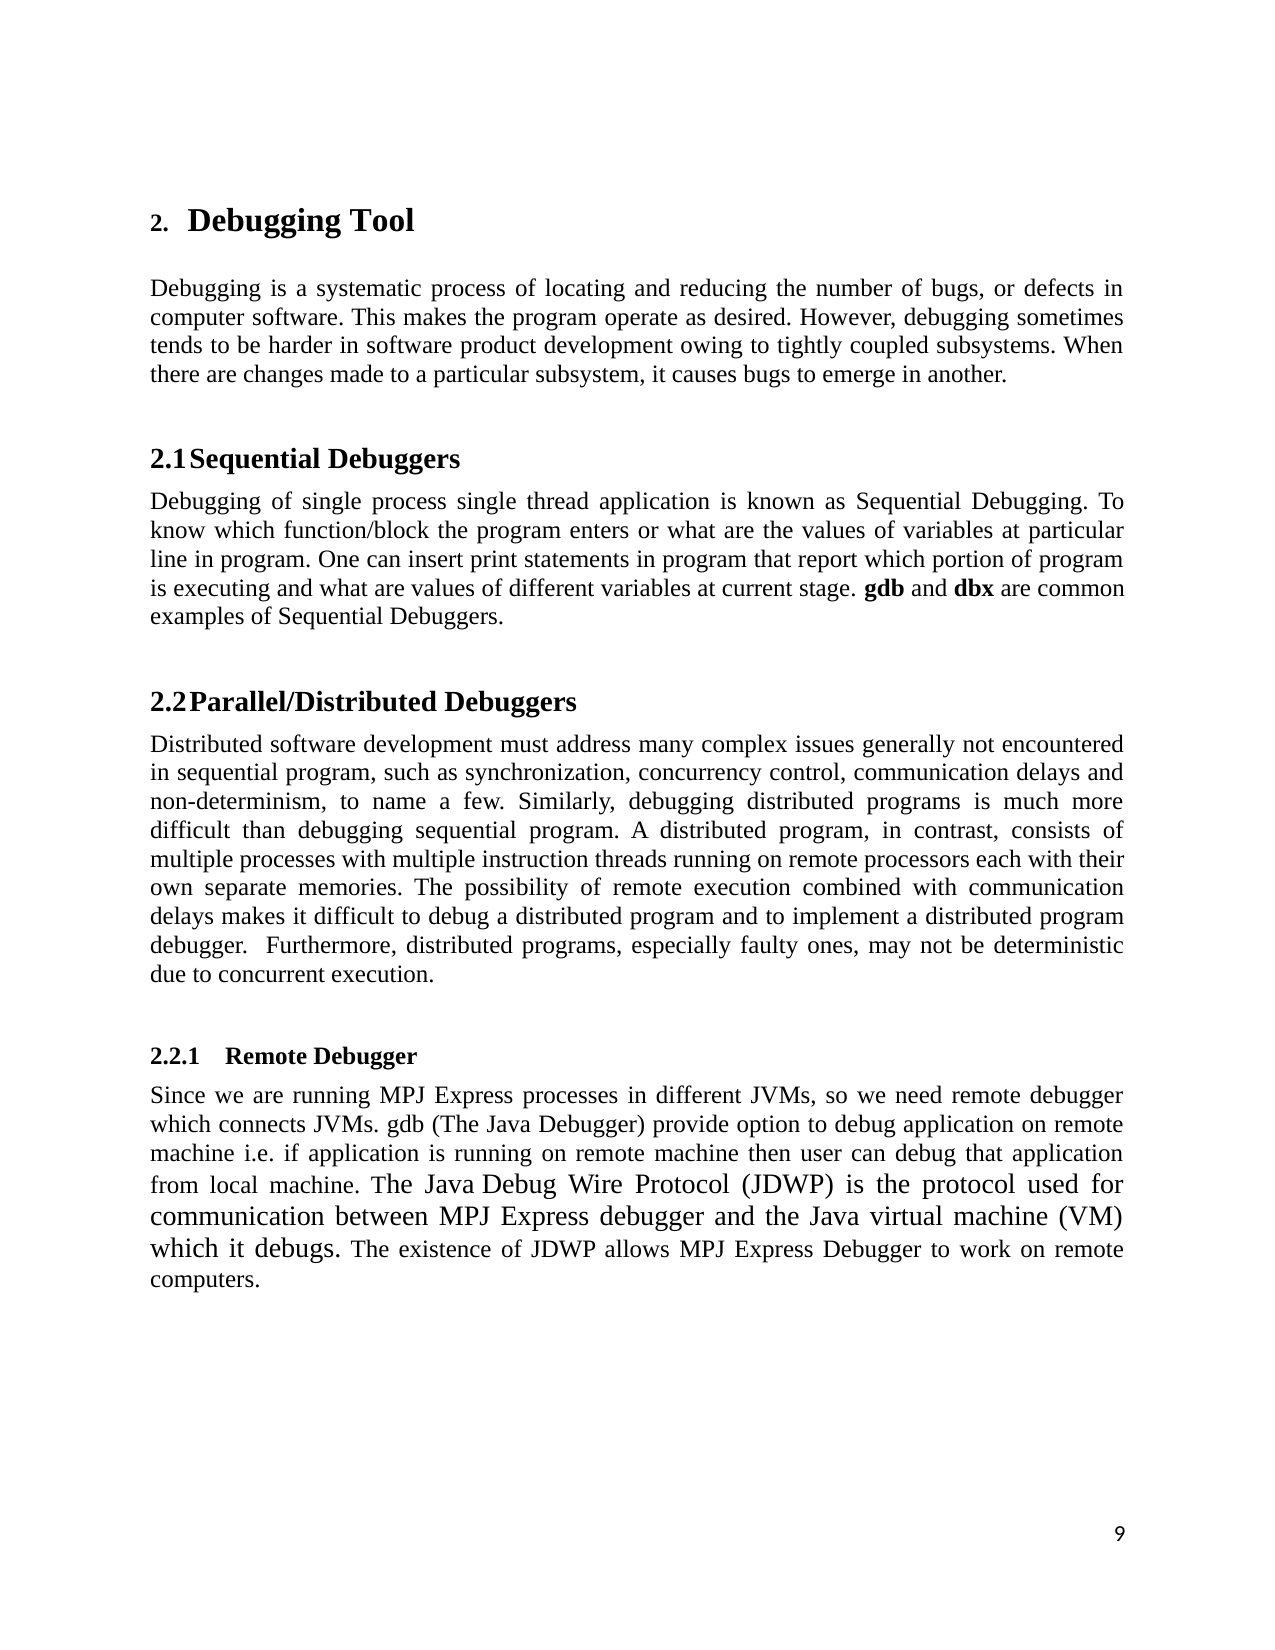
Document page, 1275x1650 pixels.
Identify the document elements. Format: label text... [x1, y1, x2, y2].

text Since we are running MPJ Express processes in different JVMs, so we need remote debugger which connects JVMs. gdb (The Java Debugger) provide option to debug application on remote machine i.e. if application is running on remote machine then user can debug that application from local machine. The Java Debug Wire Protocol (JDWP) is the protocol used for communication between MPJ Express debugger and the Java virtual machine (VM) which it debugs. The existence of JDWP allows MPJ Express Debugger to work on remote computers. [150, 1231, 1125, 1293]
text Distributed software development must address many complex issues generally not encountered in sequential program, such as synchronization, concurrency control, communication delays and non-determinism, to name a few. Similarly, debugging distributed programs is much more difficult than debugging sequential program. A distributed program, in contrast, consists of multiple processes with multiple instruction threads running on remote processors each with their own separate memories. The possibility of remote execution combined with communication delays makes it difficult to debug a distributed program and to implement a distributed program debugger. Furthermore, distributed programs, especially faulty ones, may not be deterministic due to concurrent execution. [150, 729, 1125, 987]
subtitle Debugging Tool [150, 200, 1125, 238]
text Since we are running MPJ Express processes in different JVMs, so we need remote debugger which connects JVMs. gdb (The Java Debugger) provide option to debug application on remote machine i.e. if application is running on remote machine then user can debug that application from local machine. The Java Debug Wire Protocol (JDWP) is the protocol used for communication between MPJ Express debugger and the Java virtual machine (VM) which it debugs. The existence of JDWP allows MPJ Express Debugger to work on remote computers. [150, 1080, 1125, 1199]
text Debugging of single process single thread application is known as Sequential Debugging. To know which function/block the program enters or what are the values of variables at particular line in program. One can insert print statements in program that report which portion of program is executing and what are values of different variables at current stage. gdb and dbx are common examples of Sequential Debuggers. [150, 486, 1125, 630]
subtitle Sequential Debuggers [150, 442, 1125, 475]
text Debugging is a systematic process of locating and reducing the number of bugs, or defects in computer software. This makes the program operate as desired. However, debugging sometimes tends to be harder in software product development owing to tightly coupled subsystems. When there are changes made to a particular subsystem, it causes bugs to emerge in another. [150, 273, 1125, 388]
subtitle Parallel/Distributed Debuggers [150, 684, 1125, 717]
subtitle Remote Debugger [150, 1041, 1125, 1070]
